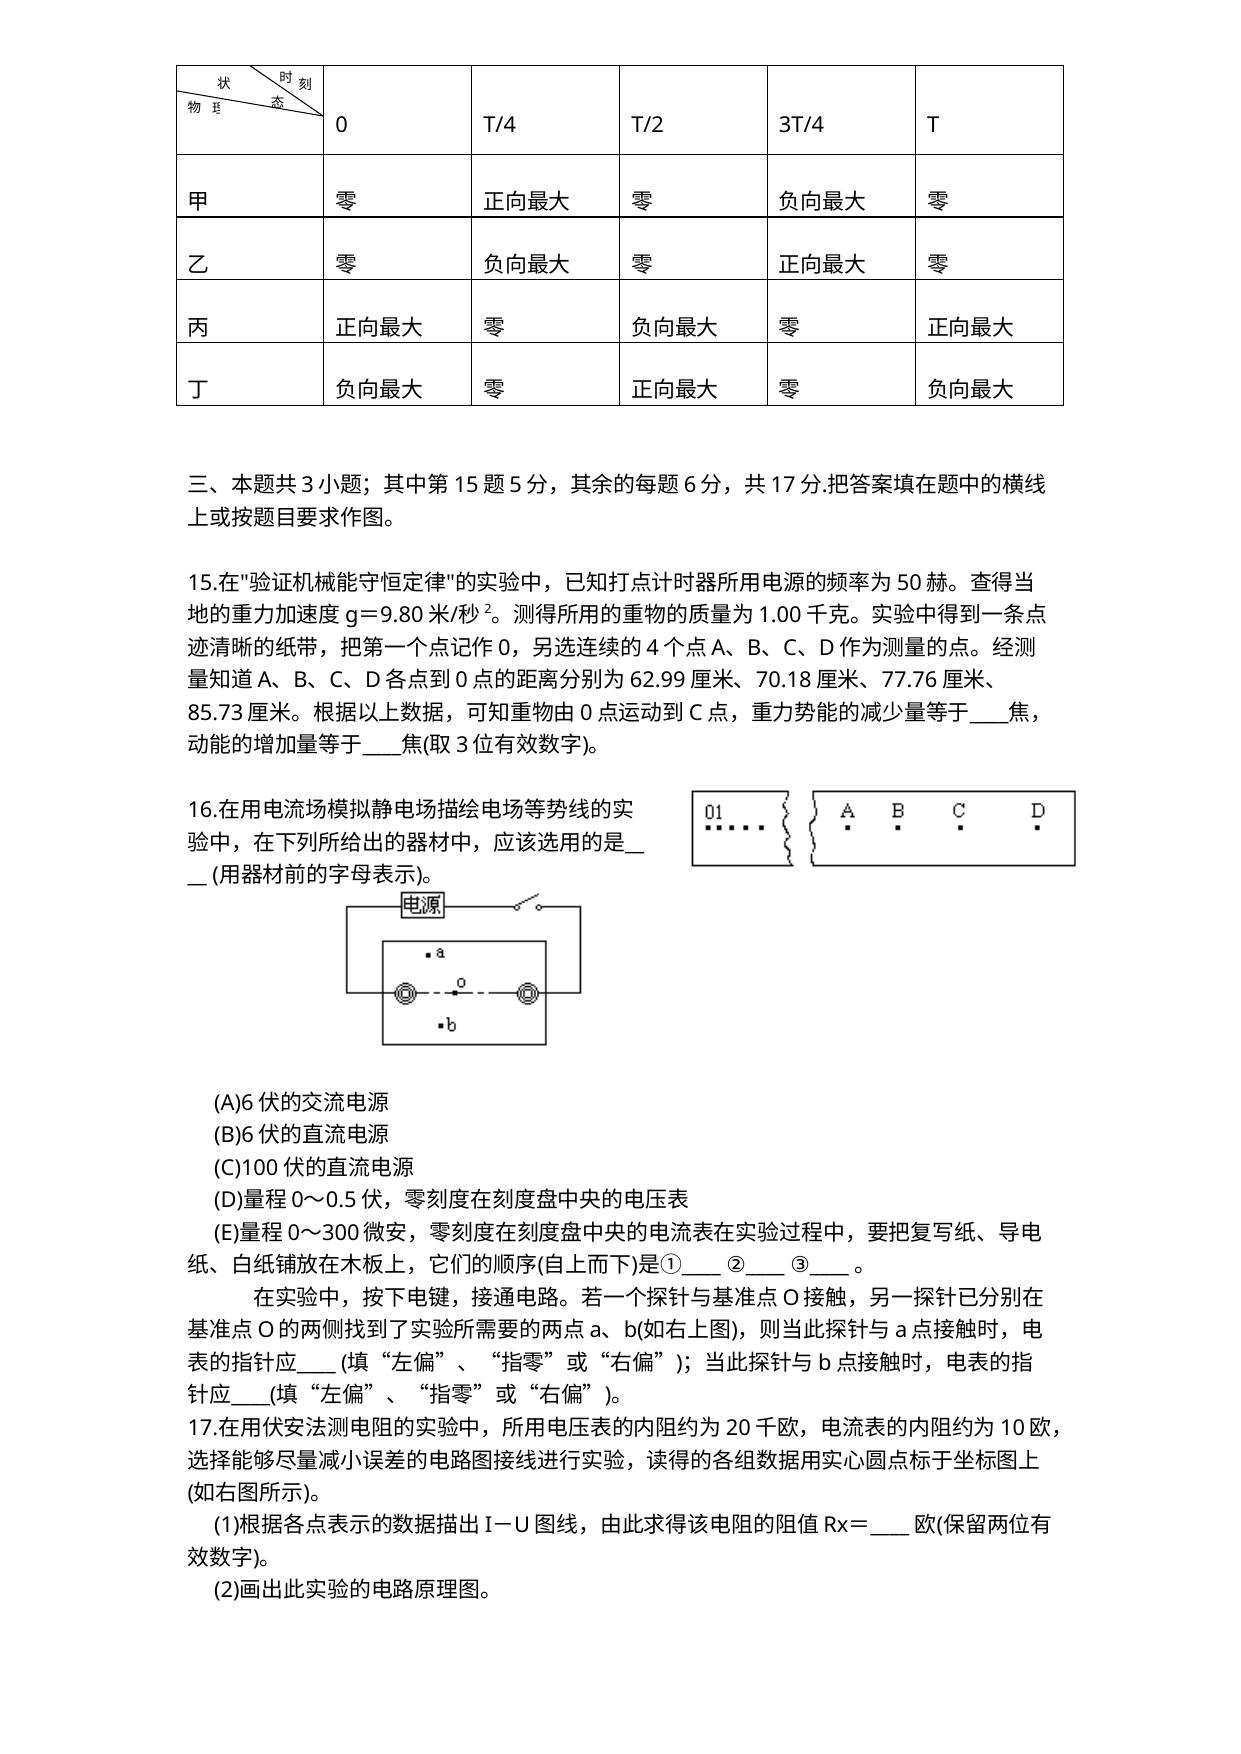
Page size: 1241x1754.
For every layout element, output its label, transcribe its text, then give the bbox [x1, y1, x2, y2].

text 三、本题共3小题；其中第15题5分，其余的每题6分，共17分.把答案填在题中的横线上或按题目要求作图。 15.在"验证机械能守恒定律"的实验中，已知打点计时器所用电源的频率为50赫。查得当地的重力加速度g＝9.80米/秒2。测得所用的重物的质量为1.00千克。实验中得到一条点迹清晰的纸带，把第一个点记作0，另选连续的4个点A、B、C、D作为测量的点。经测量知道A、B、C、D各点到0点的距离分别为62.99厘米、70.18厘米、77.76厘米、85.73厘米。根据以上数据，可知重物由0点运动到C点，重力势能的减少量等于____焦，动能的增加量等于____焦(取3位有效数字)。 16.在用电流场模拟静电场描绘电场等势线的实验中，在下列所给出的器材中，应该选用的是____ (用器材前的字母表示)。 (A)6伏的交流电源 (B)6伏的直流电源 (C)100伏的直流电源 (D)量程0～0.5伏，零刻度在刻度盘中央的电压表 (E)量程0～300微安，零刻度在刻度盘中央的电流表在实验过程中，要把复写纸、导电纸、白纸铺放在木板上，它们的顺序(自上而下)是①____ ②____ ③____ 。 在实验中，按下电键，接通电路。若一个探针与基准点O接触，另一探针已分别在基准点O的两侧找到了实验所需要的两点a、b(如右上图)，则当此探针与a点接触时，电表的指针应____ (填“左偏”、“指零”或“右偏”)；当此探针与b点接触时，电表的指针应____(填“左偏”、“指零”或“右偏”)。 17.在用伏安法测电阻的实验中，所用电压表的内阻约为20千欧，电流表的内阻约为10欧，选择能够尽量减小误差的电路图接线进行实验，读得的各组数据用实心圆点标于坐标图上(如右图所示)。 (1)根据各点表示的数据描出I－U图线，由此求得该电阻的阻值Rx＝____ 欧(保留两位有效数字)。 (2)画出此实验的电路原理图。 [187, 435, 1053, 1670]
table_cell 负向最大 [620, 280, 767, 342]
table_cell 零 [324, 218, 471, 279]
table_cell 正向最大 [768, 218, 915, 279]
table_cell 负向最大 [768, 155, 915, 216]
table_header T/4 [472, 66, 619, 154]
table_cell 丁 [177, 343, 323, 404]
table_cell 丙 [177, 280, 323, 342]
table_cell 负向最大 [472, 218, 619, 279]
table_cell 零 [620, 155, 767, 216]
table_header T/2 [620, 66, 767, 154]
table_cell 零 [916, 155, 1063, 216]
table_header T [916, 66, 1063, 154]
table_header [177, 66, 317, 114]
table_cell 负向最大 [324, 343, 471, 404]
table_cell 零 [472, 343, 619, 404]
table_cell 正向最大 [620, 343, 767, 404]
picture [340, 889, 594, 1052]
table_header 3T/4 [768, 66, 915, 154]
table_cell 正向最大 [472, 155, 619, 216]
table_header [253, 66, 323, 114]
table_cell 零 [324, 155, 471, 216]
table_cell 正向最大 [324, 280, 471, 342]
table_header 0 [324, 66, 471, 154]
table_cell 零 [472, 280, 619, 342]
table_cell 零 [916, 218, 1063, 279]
picture [681, 783, 1087, 873]
table_cell 负向最大 [916, 343, 1063, 404]
table_cell 零 [768, 280, 915, 342]
table_cell 乙 [177, 218, 323, 279]
table_cell 零 [620, 218, 767, 279]
table_cell 零 [768, 343, 915, 404]
table_cell 正向最大 [916, 280, 1063, 342]
table_cell 甲 [177, 155, 323, 216]
table_header [177, 92, 323, 154]
